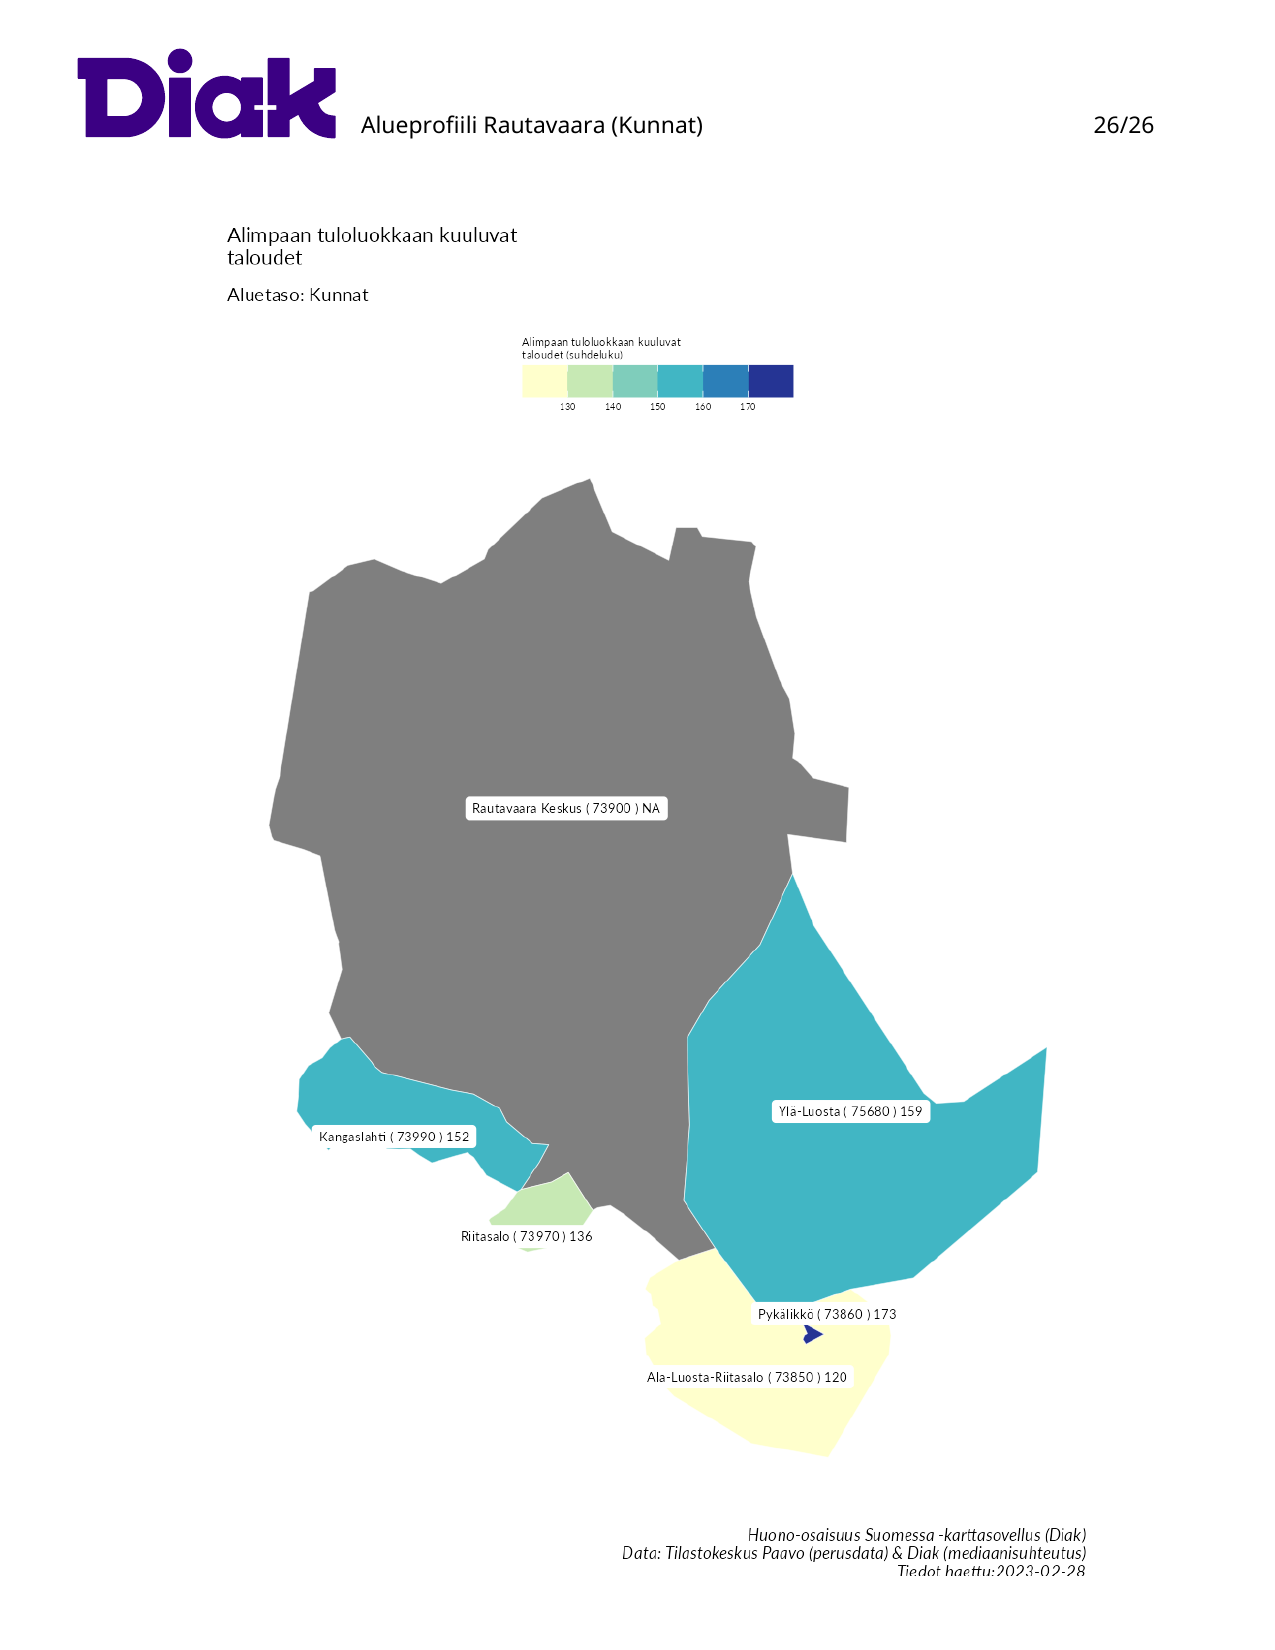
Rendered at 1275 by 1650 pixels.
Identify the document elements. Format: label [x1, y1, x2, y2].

picture [93, 172, 1219, 1576]
